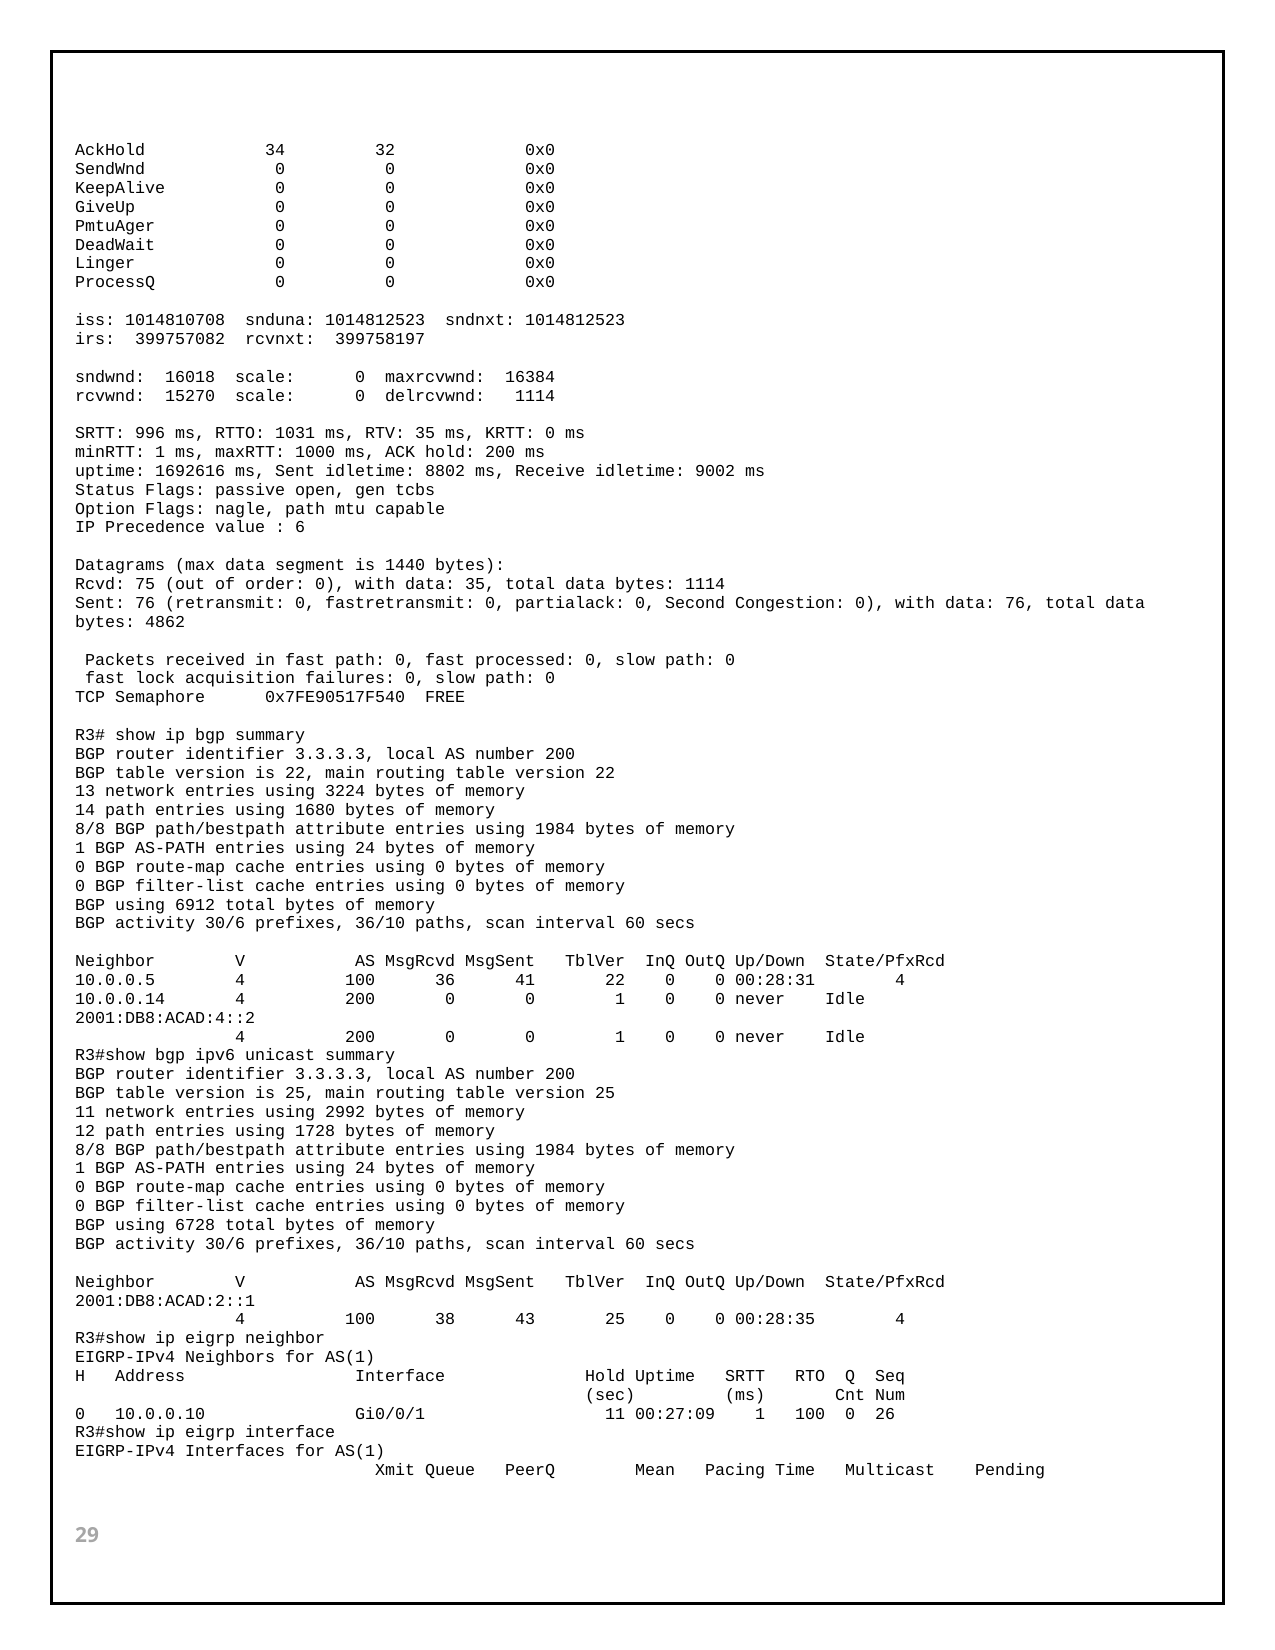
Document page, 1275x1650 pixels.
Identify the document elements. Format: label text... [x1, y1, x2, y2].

text Neighbor V AS MsgRcvd MsgSent TblVer InQ OutQ Up/Down State/PfxRcd [75, 1273, 1200, 1292]
text 10.0.0.14 4 200 0 0 1 0 0 never Idle [75, 990, 1200, 1009]
text H Address Interface Hold Uptime SRTT RTO Q Seq [75, 1367, 1200, 1386]
text Xmit Queue PeerQ Mean Pacing Time Multicast Pending [75, 1462, 1200, 1481]
text (sec) (ms) Cnt Num [75, 1386, 1200, 1405]
text DeadWait 0 0 0x0 [75, 236, 1200, 255]
text 0 BGP route-map cache entries using 0 bytes of memory [75, 1179, 1200, 1198]
text SRTT: 996 ms, RTTO: 1031 ms, RTV: 35 ms, KRTT: 0 ms [75, 425, 1200, 444]
text Sent: 76 (retransmit: 0, fastretransmit: 0, partialack: 0, Second Congestion: 0), with data: 76, total data bytes: 4862 [75, 594, 1200, 632]
text 4 100 38 43 25 0 0 00:28:35 4 [75, 1311, 1200, 1330]
text BGP activity 30/6 prefixes, 36/10 paths, scan interval 60 secs [75, 915, 1200, 934]
text Linger 0 0 0x0 [75, 255, 1200, 274]
text EIGRP-IPv4 Interfaces for AS(1) [75, 1443, 1200, 1462]
text uptime: 1692616 ms, Sent idletime: 8802 ms, Receive idletime: 9002 ms [75, 462, 1200, 481]
text 2001:DB8:ACAD:2::1 [75, 1292, 1200, 1311]
text GiveUp 0 0 0x0 [75, 198, 1200, 217]
text fast lock acquisition failures: 0, slow path: 0 [75, 670, 1200, 689]
text 8/8 BGP path/bestpath attribute entries using 1984 bytes of memory [75, 821, 1200, 839]
text 0 10.0.0.10 Gi0/0/1 11 00:27:09 1 100 0 26 [75, 1405, 1200, 1424]
text SendWnd 0 0 0x0 [75, 161, 1200, 180]
text 2001:DB8:ACAD:4::2 [75, 1009, 1200, 1028]
text 1 BGP AS-PATH entries using 24 bytes of memory [75, 1160, 1200, 1179]
text BGP using 6728 total bytes of memory [75, 1217, 1200, 1236]
text Packets received in fast path: 0, fast processed: 0, slow path: 0 [75, 651, 1200, 670]
text EIGRP-IPv4 Neighbors for AS(1) [75, 1349, 1200, 1367]
text AckHold 34 32 0x0 [75, 142, 1200, 161]
text PmtuAger 0 0 0x0 [75, 217, 1200, 236]
text BGP table version is 25, main routing table version 25 [75, 1085, 1200, 1103]
text TCP Semaphore 0x7FE90517F540 FREE [75, 689, 1200, 708]
text 0 BGP route-map cache entries using 0 bytes of memory [75, 858, 1200, 877]
text BGP activity 30/6 prefixes, 36/10 paths, scan interval 60 secs [75, 1236, 1200, 1254]
text ProcessQ 0 0 0x0 [75, 274, 1200, 293]
text R3#show bgp ipv6 unicast summary [75, 1047, 1200, 1066]
text 14 path entries using 1680 bytes of memory [75, 802, 1200, 821]
text R3#show ip eigrp neighbor [75, 1330, 1200, 1349]
text 1 BGP AS-PATH entries using 24 bytes of memory [75, 839, 1200, 858]
text Status Flags: passive open, gen tcbs [75, 481, 1200, 500]
text IP Precedence value : 6 [75, 519, 1200, 538]
text BGP using 6912 total bytes of memory [75, 896, 1200, 915]
text Neighbor V AS MsgRcvd MsgSent TblVer InQ OutQ Up/Down State/PfxRcd [75, 953, 1200, 972]
text 10.0.0.5 4 100 36 41 22 0 0 00:28:31 4 [75, 972, 1200, 990]
text Rcvd: 75 (out of order: 0), with data: 35, total data bytes: 1114 [75, 576, 1200, 594]
text BGP router identifier 3.3.3.3, local AS number 200 [75, 745, 1200, 764]
text 8/8 BGP path/bestpath attribute entries using 1984 bytes of memory [75, 1141, 1200, 1160]
text 4 200 0 0 1 0 0 never Idle [75, 1028, 1200, 1047]
text minRTT: 1 ms, maxRTT: 1000 ms, ACK hold: 200 ms [75, 444, 1200, 462]
text KeepAlive 0 0 0x0 [75, 180, 1200, 198]
text 13 network entries using 3224 bytes of memory [75, 783, 1200, 802]
text Datagrams (max data segment is 1440 bytes): [75, 557, 1200, 576]
text iss: 1014810708 snduna: 1014812523 sndnxt: 1014812523 [75, 312, 1200, 331]
text BGP table version is 22, main routing table version 22 [75, 764, 1200, 783]
text 0 BGP filter-list cache entries using 0 bytes of memory [75, 1198, 1200, 1217]
text 11 network entries using 2992 bytes of memory [75, 1103, 1200, 1122]
text R3#show ip eigrp interface [75, 1424, 1200, 1443]
text BGP router identifier 3.3.3.3, local AS number 200 [75, 1066, 1200, 1085]
text R3# show ip bgp summary [75, 726, 1200, 745]
text 0 BGP filter-list cache entries using 0 bytes of memory [75, 877, 1200, 896]
text Option Flags: nagle, path mtu capable [75, 500, 1200, 519]
text sndwnd: 16018 scale: 0 maxrcvwnd: 16384 [75, 368, 1200, 387]
text rcvwnd: 15270 scale: 0 delrcvwnd: 1114 [75, 387, 1200, 406]
text irs: 399757082 rcvnxt: 399758197 [75, 331, 1200, 349]
text 12 path entries using 1728 bytes of memory [75, 1122, 1200, 1141]
